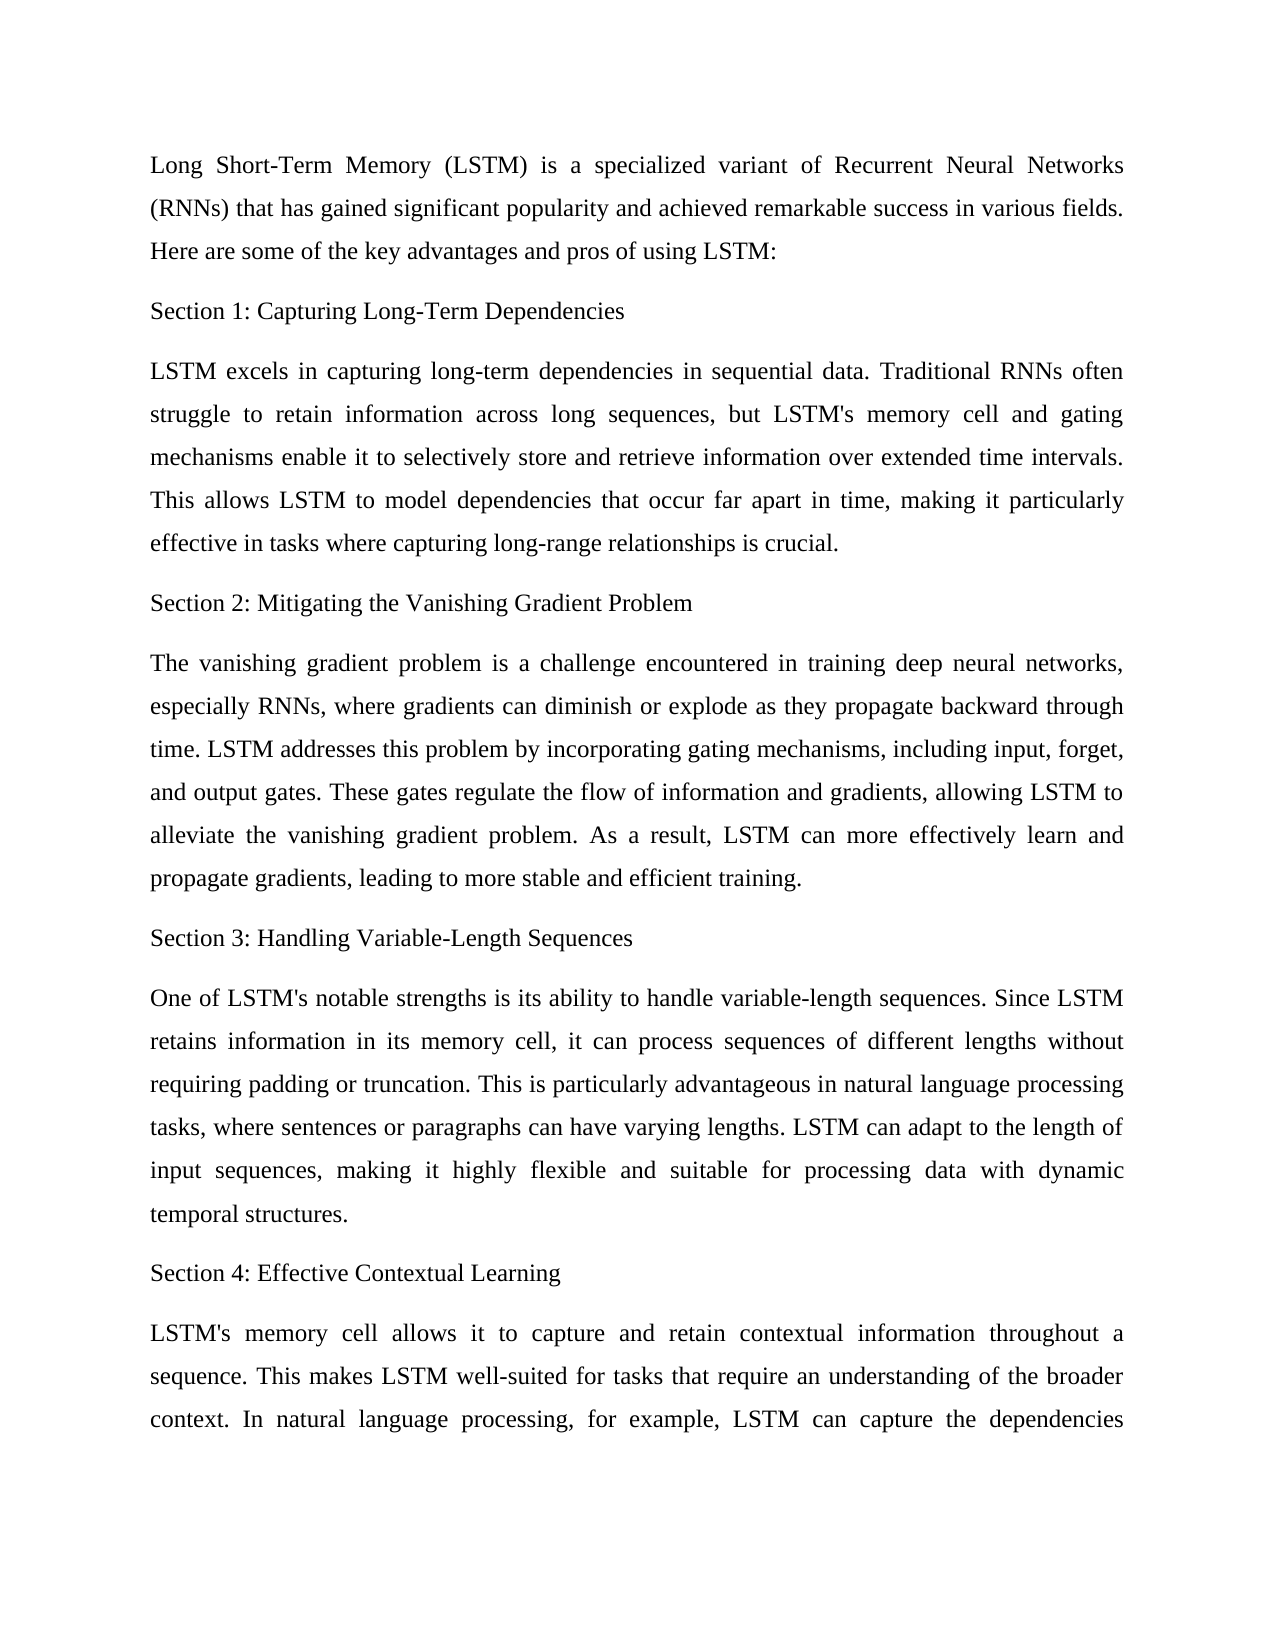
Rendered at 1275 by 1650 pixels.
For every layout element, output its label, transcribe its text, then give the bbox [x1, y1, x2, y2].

text One of LSTM's notable strengths is its ability to handle variable-length sequences. Since LSTM retains information in its memory cell, it can process sequences of different lengths without requiring padding or truncation. This is particularly advantageous in natural language processing tasks, where sentences or paragraphs can have varying lengths. LSTM can adapt to the length of input sequences, making it highly flexible and suitable for processing data with dynamic temporal structures. [150, 983, 1125, 1227]
text Section 4: Effective Contextual Learning [150, 1258, 1125, 1287]
text Section 3: Handling Variable-Length Sequences [150, 923, 1125, 952]
text Long Short-Term Memory (LSTM) is a specialized variant of Recurrent Neural Networks (RNNs) that has gained significant popularity and achieved remarkable success in various fields. Here are some of the key advantages and pros of using LSTM: [150, 150, 1125, 265]
text The vanishing gradient problem is a challenge encountered in training deep neural networks, especially RNNs, where gradients can diminish or explode as they propagate backward through time. LSTM addresses this problem by incorporating gating mechanisms, including input, forget, and output gates. These gates regulate the flow of information and gradients, allowing LSTM to alleviate the vanishing gradient problem. As a result, LSTM can more effectively learn and propagate gradients, leading to more stable and efficient training. [150, 648, 1125, 892]
text LSTM excels in capturing long-term dependencies in sequential data. Traditional RNNs often struggle to retain information across long sequences, but LSTM's memory cell and gating mechanisms enable it to selectively store and retrieve information over extended time intervals. This allows LSTM to model dependencies that occur far apart in time, making it particularly effective in tasks where capturing long-range relationships is crucial. [150, 356, 1125, 557]
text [150, 1318, 1125, 1433]
text Section 1: Capturing Long-Term Dependencies [150, 296, 1125, 325]
text Section 2: Mitigating the Vanishing Gradient Problem [150, 588, 1125, 617]
